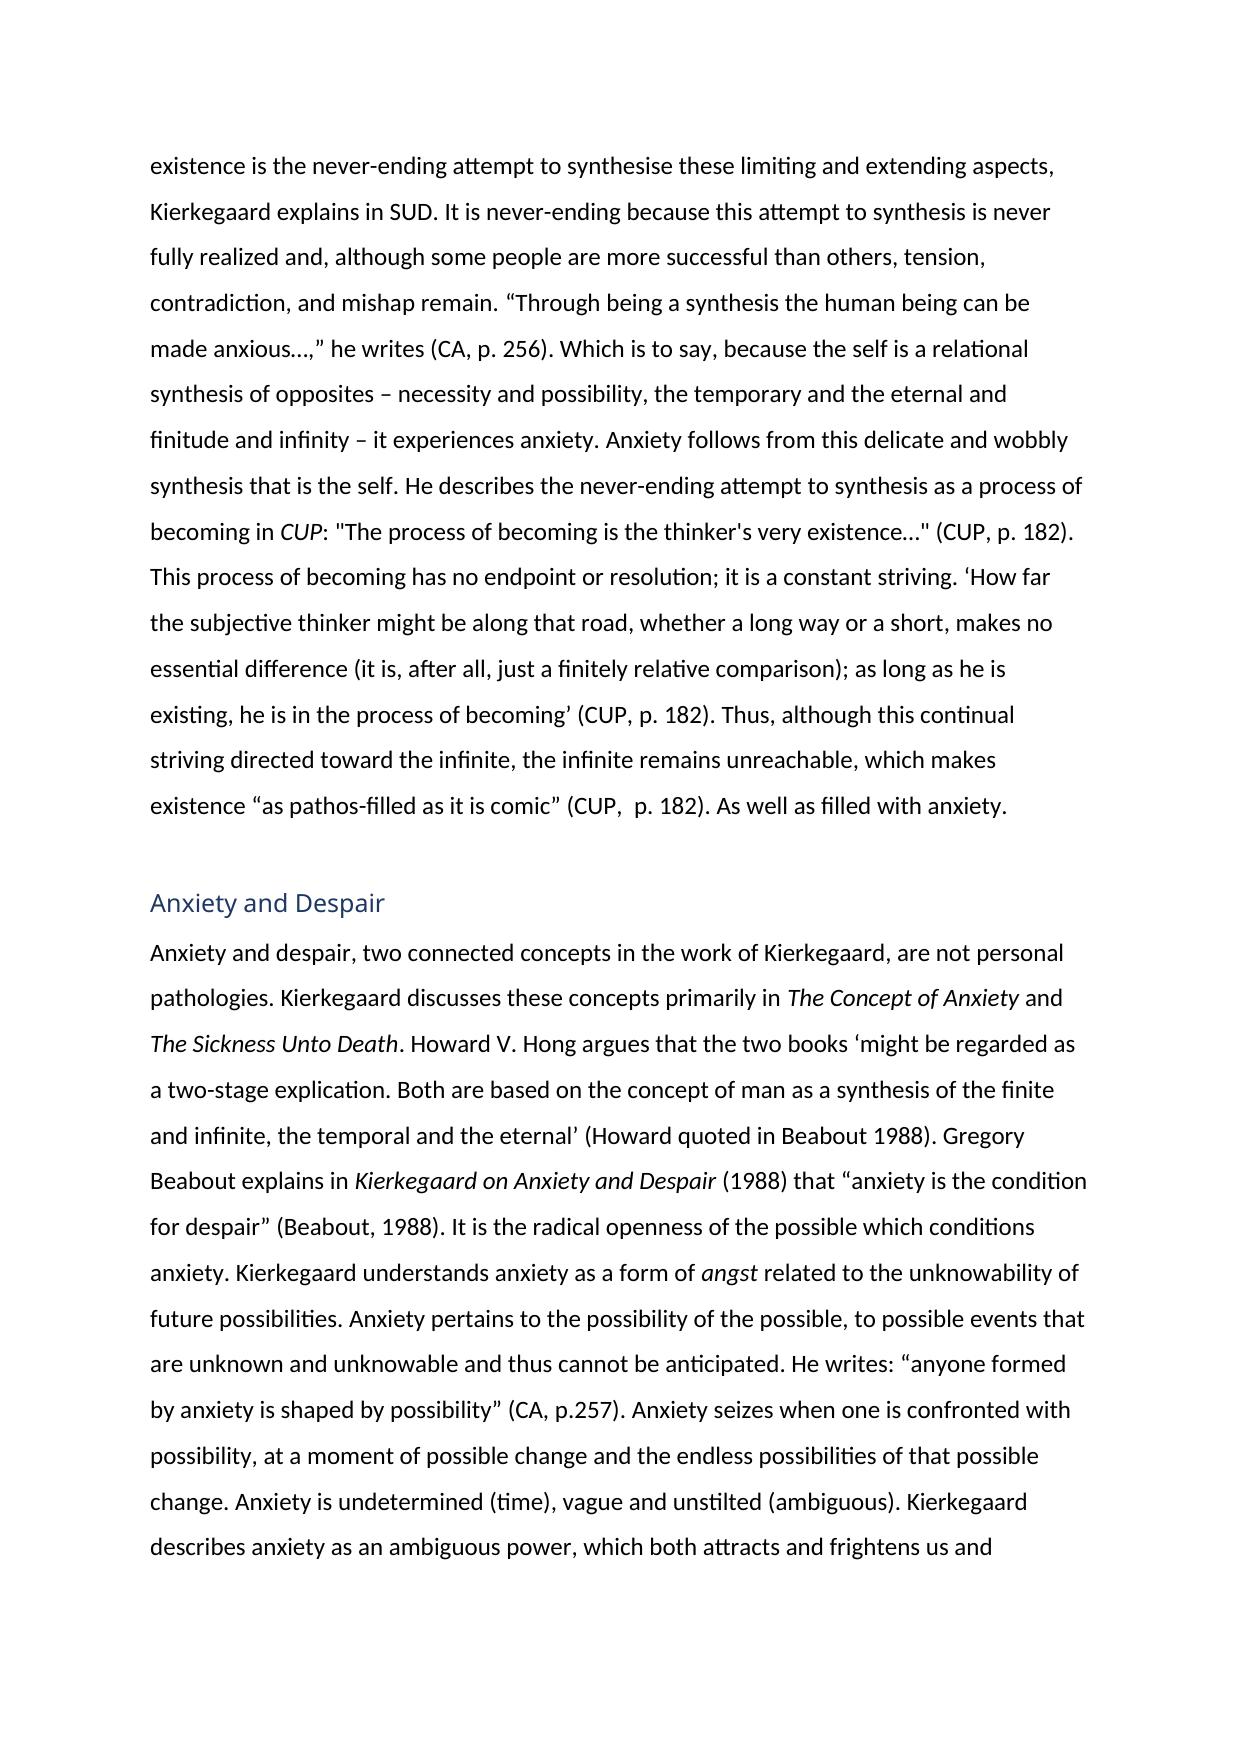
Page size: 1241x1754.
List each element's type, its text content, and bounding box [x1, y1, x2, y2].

subtitle Anxiety and Despair [150, 886, 1090, 920]
